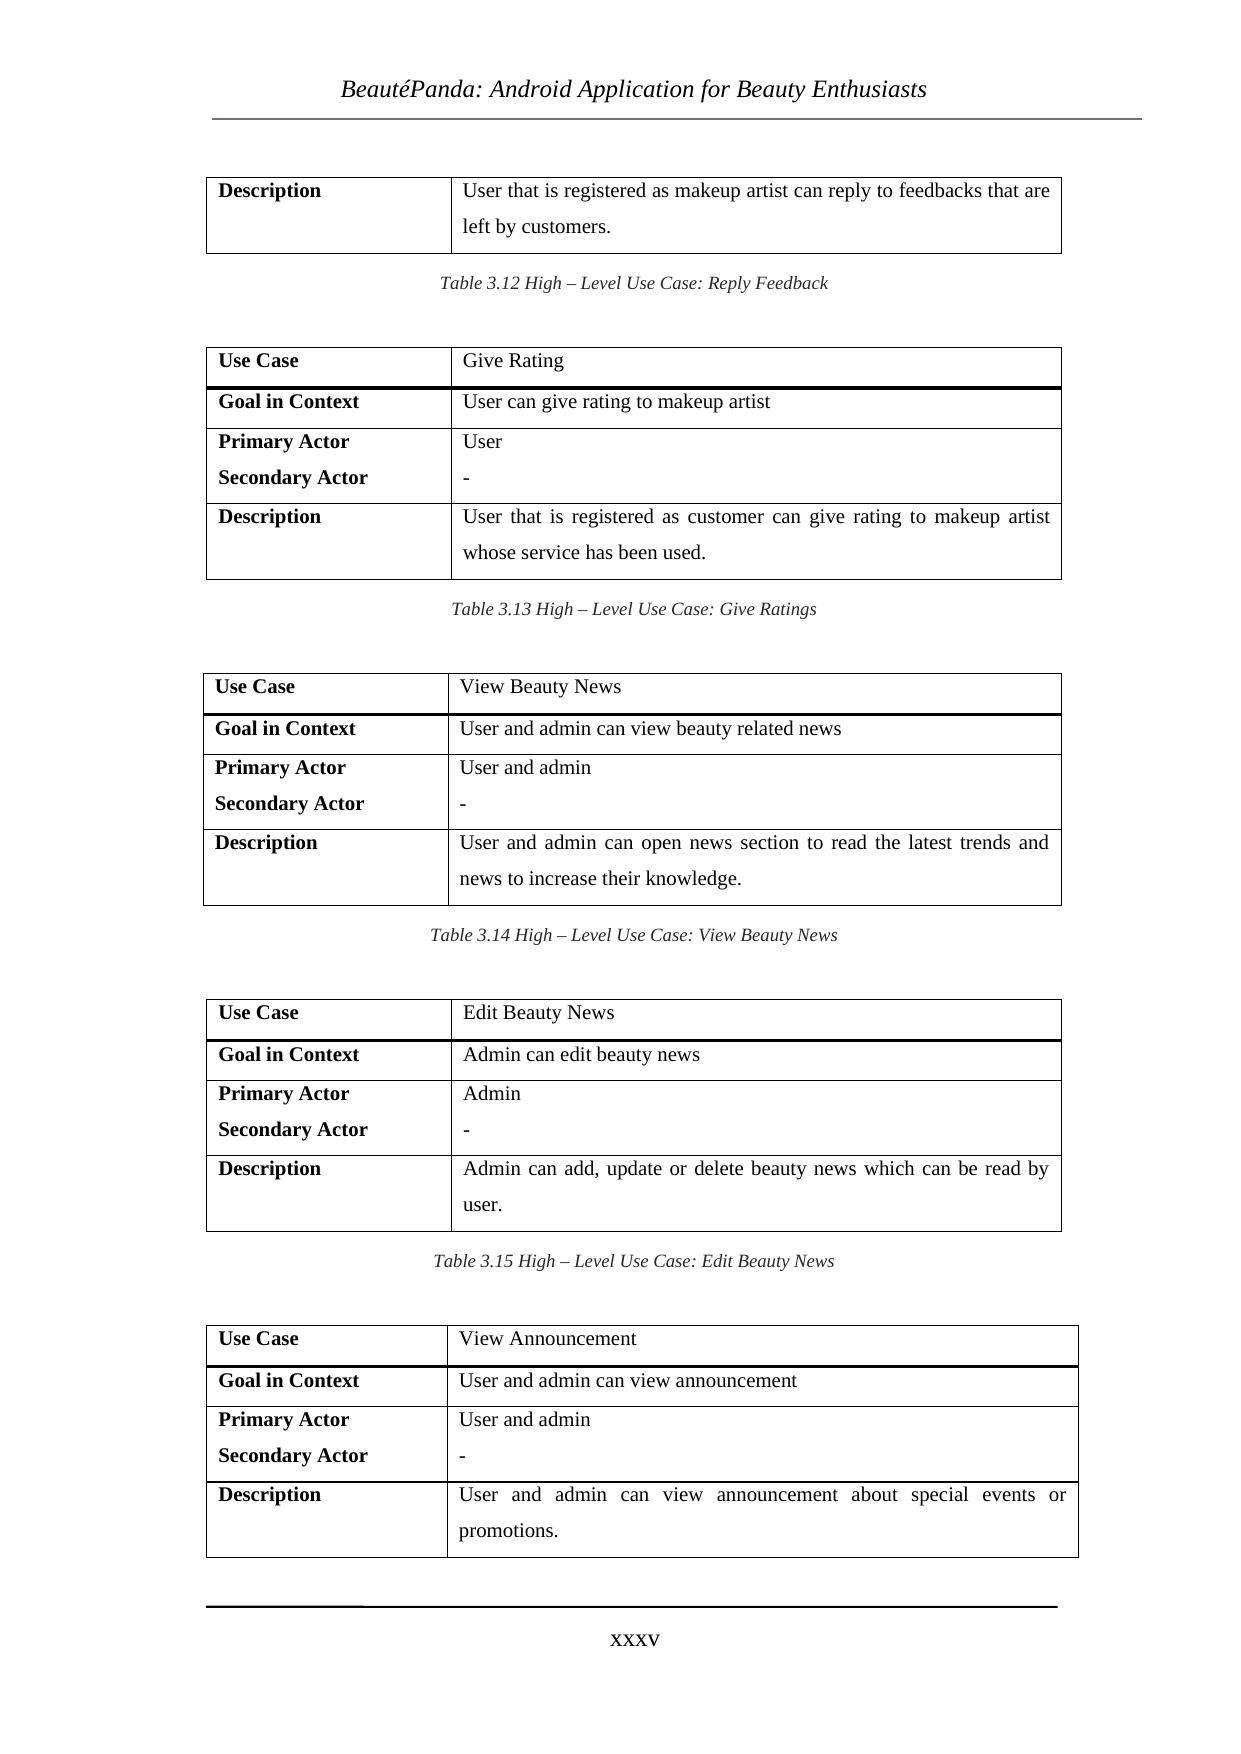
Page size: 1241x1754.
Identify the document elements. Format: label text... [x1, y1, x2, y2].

table_header Use Case [207, 348, 451, 386]
table_cell Description [207, 1156, 451, 1231]
table_cell Description [207, 1483, 447, 1557]
table_cell User and admin - [448, 1407, 1078, 1481]
table_cell User can give rating to makeup artist [452, 390, 1061, 428]
table_cell User and admin can view announcement [448, 1368, 1078, 1406]
table_header Give Rating [452, 348, 1061, 386]
table_cell Admin can edit beauty news [452, 1042, 1061, 1080]
text Table 3.15 High – Level Use Case: Edit Beauty News [207, 1250, 1063, 1271]
table_cell Goal in Context [207, 1042, 451, 1080]
table_cell User and admin - [449, 755, 1061, 829]
table_header Use Case [207, 1326, 447, 1364]
table_cell User that is registered as makeup artist can reply to feedbacks that are left by customers. [452, 178, 1061, 253]
table_header View Beauty News [449, 674, 1061, 712]
table_header Use Case [207, 1000, 451, 1038]
table_cell Goal in Context [204, 716, 448, 754]
table_cell User and admin can open news section to read the latest trends and news to increase their knowledge. [449, 830, 1061, 905]
table_cell Description [204, 830, 448, 905]
table_cell User and admin can view beauty related news [449, 716, 1061, 754]
text Table 3.12 High – Level Use Case: Reply Feedback [207, 272, 1063, 293]
table_cell Primary Actor Secondary Actor [207, 1407, 447, 1481]
text Table 3.13 High – Level Use Case: Give Ratings [207, 598, 1063, 619]
table_cell Description [207, 504, 451, 579]
table_header Use Case [204, 674, 448, 712]
table_cell Primary Actor Secondary Actor [207, 429, 451, 503]
table_cell User - [452, 429, 1061, 503]
text Table 3.14 High – Level Use Case: View Beauty News [207, 924, 1063, 945]
table_header Edit Beauty News [452, 1000, 1061, 1038]
table_cell Goal in Context [207, 1368, 447, 1406]
table_cell Description [207, 178, 451, 253]
table_cell Primary Actor Secondary Actor [204, 755, 448, 829]
table_header View Announcement [448, 1326, 1078, 1364]
table_cell User and admin can view announcement about special events or promotions. [448, 1483, 1078, 1557]
table_cell Primary Actor Secondary Actor [207, 1081, 451, 1155]
table_cell Admin - [452, 1081, 1061, 1155]
table_cell Admin can add, update or delete beauty news which can be read by user. [452, 1156, 1061, 1231]
table_cell User that is registered as customer can give rating to makeup artist whose service has been used. [452, 504, 1061, 579]
table_cell Goal in Context [207, 390, 451, 428]
